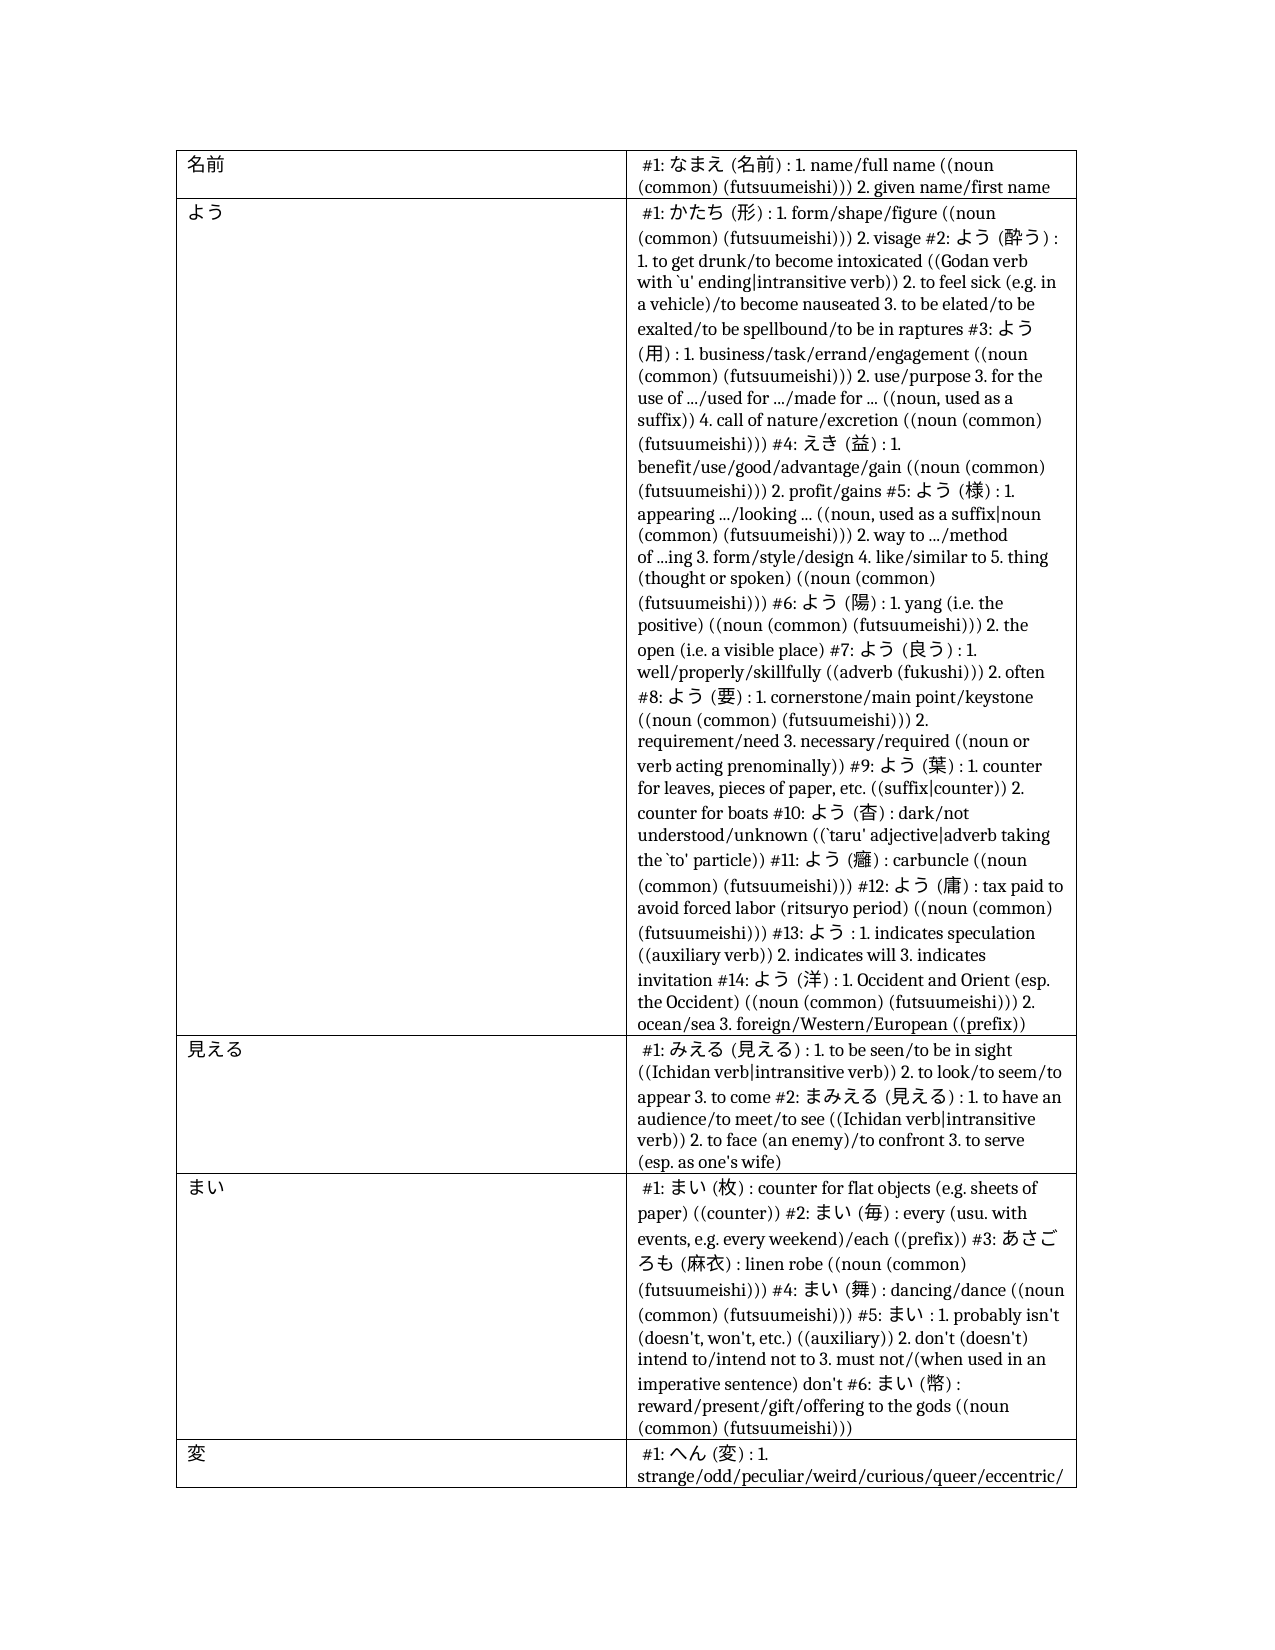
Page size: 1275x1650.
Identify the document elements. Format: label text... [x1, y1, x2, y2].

table_cell #1: まい (枚) : counter for flat objects (e.g. sheets of paper) ((counter)) #2: まい (毎) : every (usu. with events, e.g. every weekend)/each ((prefix)) #3: あさごろも (麻衣) : linen robe ((noun (common) (futsuumeishi))) #4: まい (舞) : dancing/dance ((noun (common) (futsuumeishi))) #5: まい : 1. probably isn't (doesn't, won't, etc.) ((auxiliary)) 2. don't (doesn't) intend to/intend not to 3. must not/(when used in an imperative sentence) don't #6: まい (幣) : reward/present/gift/offering to the gods ((noun (common) (futsuumeishi))) [627, 1174, 1076, 1439]
table_cell 変 [177, 1440, 626, 1487]
table_cell #1: かたち (形) : 1. form/shape/figure ((noun (common) (futsuumeishi))) 2. visage #2: よう (酔う) : 1. to get drunk/to become intoxicated ((Godan verb with `u' ending|intransitive verb)) 2. to feel sick (e.g. in a vehicle)/to become nauseated 3. to be elated/to be exalted/to be spellbound/to be in raptures #3: よう (用) : 1. business/task/errand/engagement ((noun (common) (futsuumeishi))) 2. use/purpose 3. for the use of .../used for .../made for ... ((noun, used as a suffix)) 4. call of nature/excretion ((noun (common) (futsuumeishi))) #4: えき (益) : 1. benefit/use/good/advantage/gain ((noun (common) (futsuumeishi))) 2. profit/gains #5: よう (様) : 1. appearing .../looking ... ((noun, used as a suffix|noun (common) (futsuumeishi))) 2. way to .../method of ...ing 3. form/style/design 4. like/similar to 5. thing (thought or spoken) ((noun (common) (futsuumeishi))) #6: よう (陽) : 1. yang (i.e. the positive) ((noun (common) (futsuumeishi))) 2. the open (i.e. a visible place) #7: よう (良う) : 1. well/properly/skillfully ((adverb (fukushi))) 2. often #8: よう (要) : 1. cornerstone/main point/keystone ((noun (common) (futsuumeishi))) 2. requirement/need 3. necessary/required ((noun or verb acting prenominally)) #9: よう (葉) : 1. counter for leaves, pieces of paper, etc. ((suffix|counter)) 2. counter for boats #10: よう (杳) : dark/not understood/unknown ((`taru' adjective|adverb taking the `to' particle)) #11: よう (癰) : carbuncle ((noun (common) (futsuumeishi))) #12: よう (庸) : tax paid to avoid forced labor (ritsuryo period) ((noun (common) (futsuumeishi))) #13: よう : 1. indicates speculation ((auxiliary verb)) 2. indicates will 3. indicates invitation #14: よう (洋) : 1. Occident and Orient (esp. the Occident) ((noun (common) (futsuumeishi))) 2. ocean/sea 3. foreign/Western/European ((prefix)) [627, 199, 1076, 1035]
table_cell #1: なまえ (名前) : 1. name/full name ((noun (common) (futsuumeishi))) 2. given name/first name [627, 151, 1076, 198]
table_cell まい [177, 1174, 626, 1439]
table_cell 見える [177, 1036, 626, 1173]
table_cell よう [177, 199, 626, 1035]
table_cell #1: みえる (見える) : 1. to be seen/to be in sight ((Ichidan verb|intransitive verb)) 2. to look/to seem/to appear 3. to come #2: まみえる (見える) : 1. to have an audience/to meet/to see ((Ichidan verb|intransitive verb)) 2. to face (an enemy)/to confront 3. to serve (esp. as one's wife) [627, 1036, 1076, 1173]
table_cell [627, 1440, 1076, 1487]
table_cell 名前 [177, 151, 626, 198]
